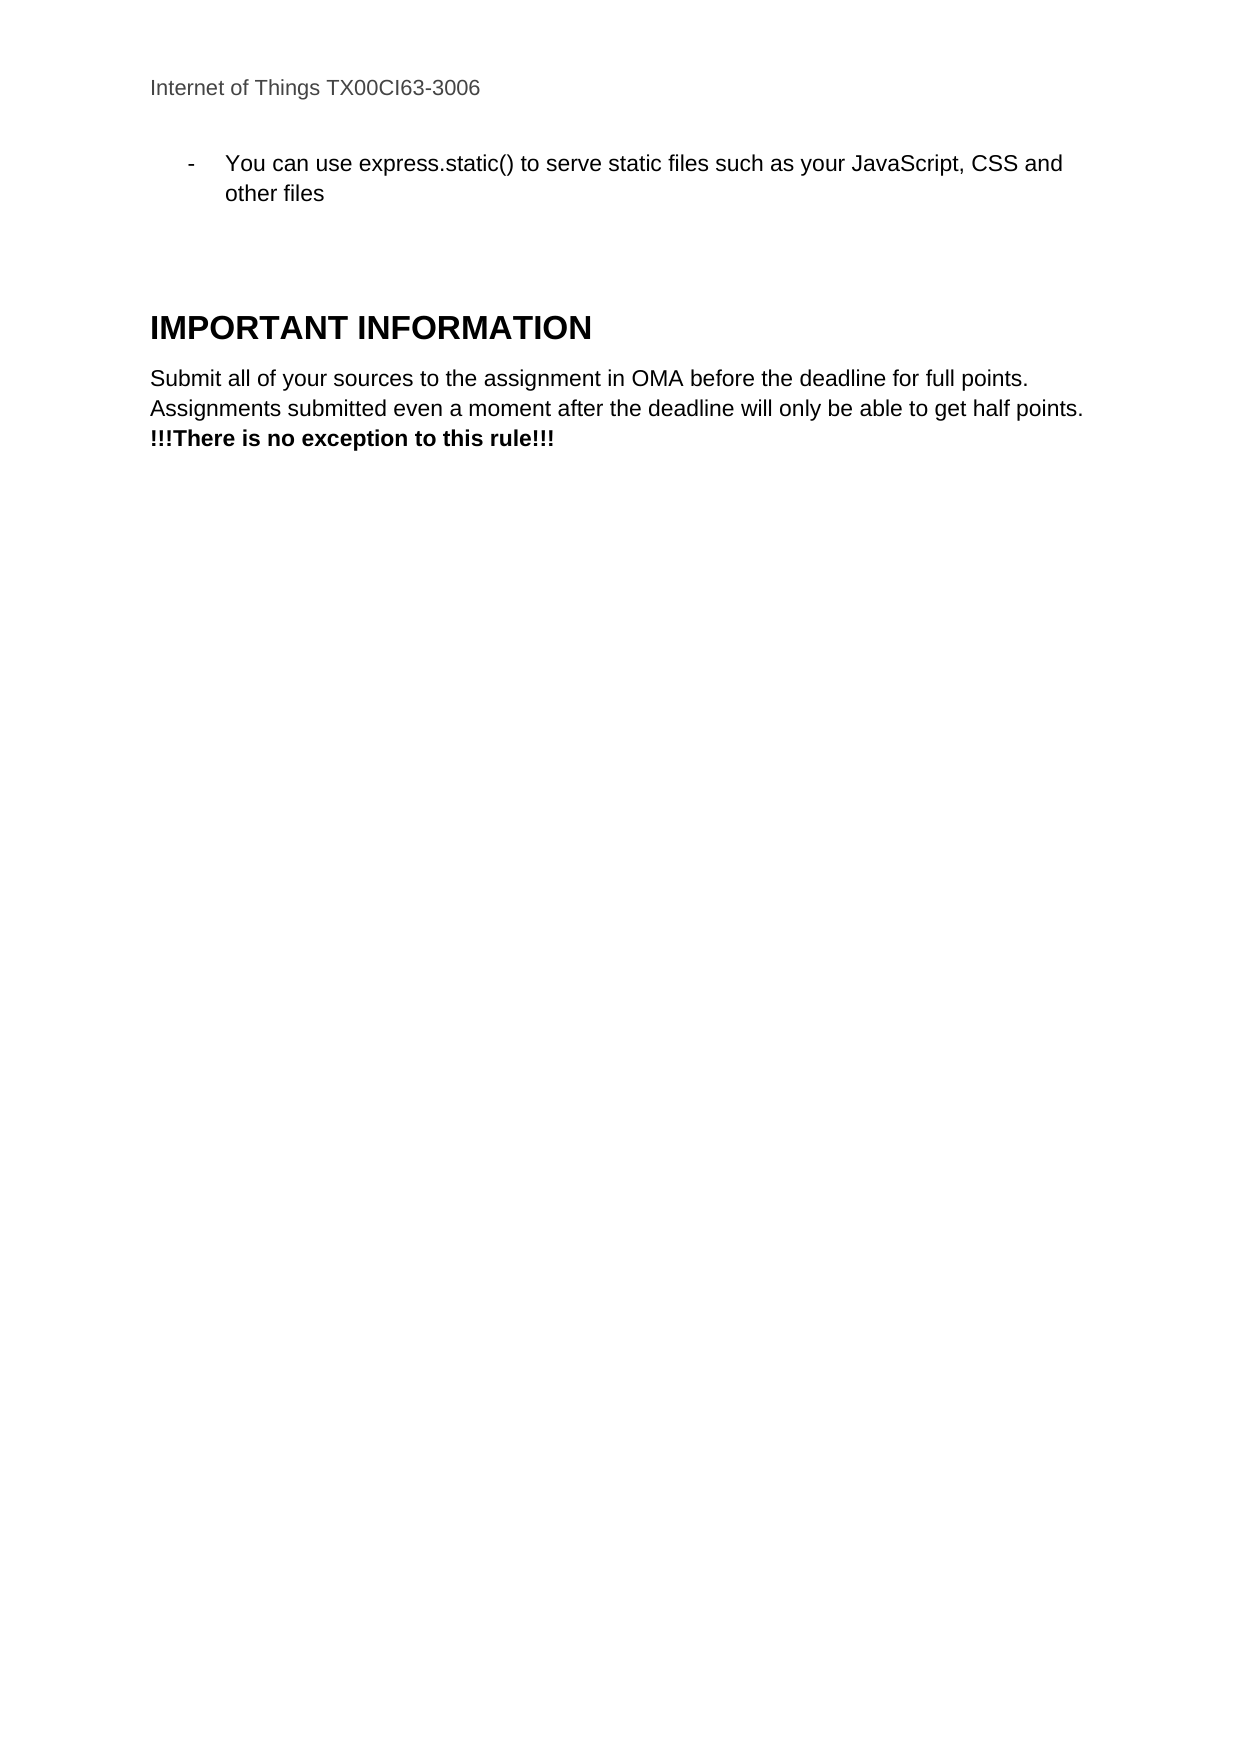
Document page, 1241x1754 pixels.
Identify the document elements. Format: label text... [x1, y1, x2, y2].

text !!!There is no exception to this rule!!! [150, 425, 1090, 452]
text Submit all of your sources to the assignment in OMA before the deadline for full points. Assignments submitted even a moment after the deadline will only be able to get half points. [150, 365, 1090, 422]
subtitle IMPORTANT INFORMATION [150, 308, 1090, 347]
list You can use express.static() to serve static files such as your JavaScript, CSS and other files [187, 150, 1090, 207]
